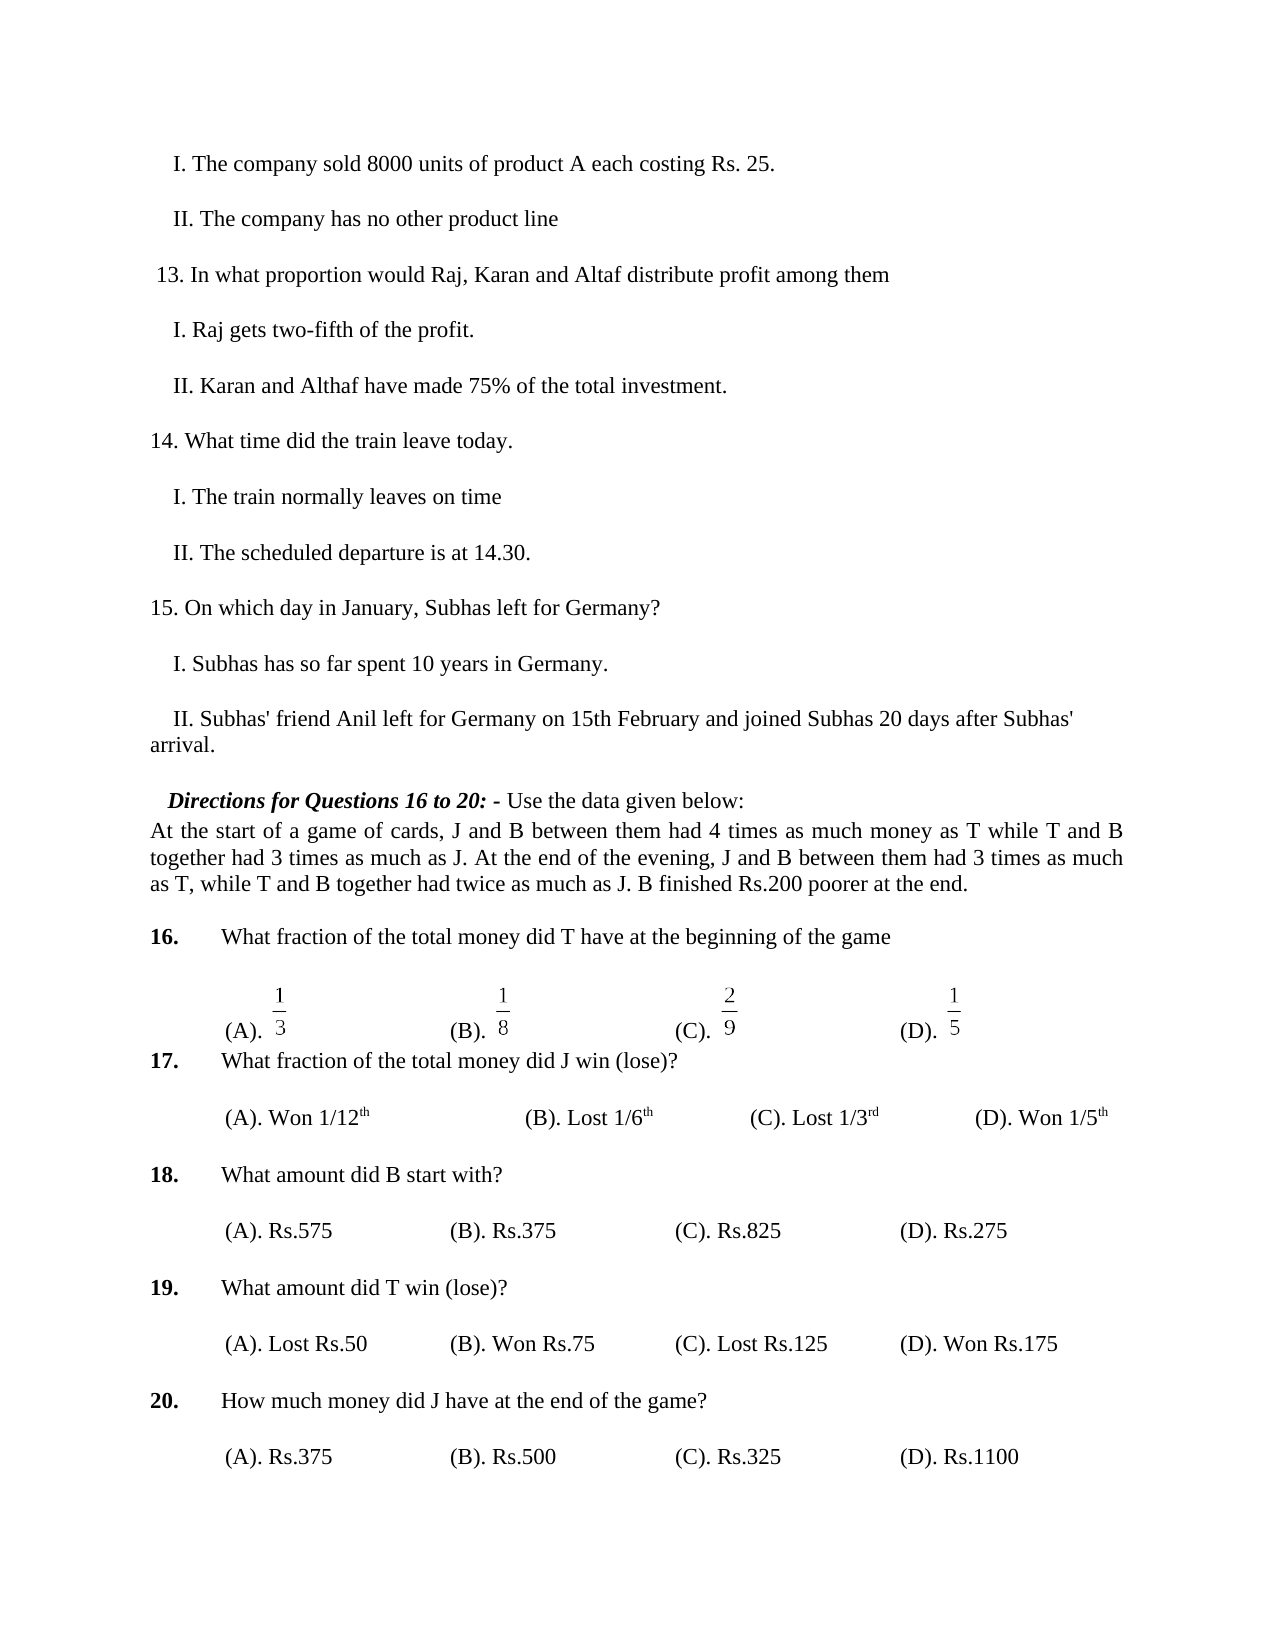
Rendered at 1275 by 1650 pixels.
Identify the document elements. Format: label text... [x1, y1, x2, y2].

text 13. In what proportion would Raj, Karan and Altaf distribute profit among them [150, 261, 1125, 287]
text (A). (B). (C). (D). [150, 979, 1125, 1044]
text 18. What amount did B start with? [150, 1161, 1125, 1187]
text I. The train normally leaves on time [150, 483, 1125, 509]
text At the start of a game of cards, J and B between them had 4 times as much money as T while T and B together had 3 times as much as J. At the end of the evening, J and B between them had 3 times as much as T, while T and B together had twice as much as J. B finished Rs.200 poorer at the end. [150, 817, 1125, 896]
text II. The scheduled departure is at 14.30. [150, 539, 1125, 565]
text II. Subhas' friend Anil left for Germany on 15th February and joined Subhas 20 days after Subhas' arrival. [150, 705, 1125, 758]
text II. The company has no other product line [150, 206, 1125, 232]
text 14. What time did the train leave today. [150, 428, 1125, 454]
text (A). Lost Rs.50 (B). Won Rs.75 (C). Lost Rs.125 (D). Won Rs.175 [150, 1330, 1125, 1357]
text (A). Rs.575 (B). Rs.375 (C). Rs.825 (D). Rs.275 [150, 1217, 1125, 1243]
text 16. What fraction of the total money did T have at the beginning of the game [150, 923, 1125, 949]
text (A). Won 1/12th (B). Lost 1/6th (C). Lost 1/3rd (D). Won 1/5th [150, 1104, 1125, 1130]
text II. Karan and Althaf have made 75% of the total investment. [150, 372, 1125, 398]
text Directions for Questions 16 to 20: - Use the data given below: [150, 787, 1125, 813]
text 19. What amount did T win (lose)? [150, 1274, 1125, 1300]
text 15. On which day in January, Subhas left for Germany? [150, 594, 1125, 621]
text 20. How much money did J have at the end of the game? [150, 1387, 1125, 1413]
text I. The company sold 8000 units of product A each costing Rs. 25. [150, 150, 1125, 176]
text 17. What fraction of the total money did J win (lose)? [150, 1047, 1125, 1074]
text I. Raj gets two-fifth of the profit. [150, 317, 1125, 343]
text (A). Rs.375 (B). Rs.500 (C). Rs.325 (D). Rs.1100 [150, 1443, 1125, 1470]
text I. Subhas has so far spent 10 years in Germany. [150, 650, 1125, 676]
